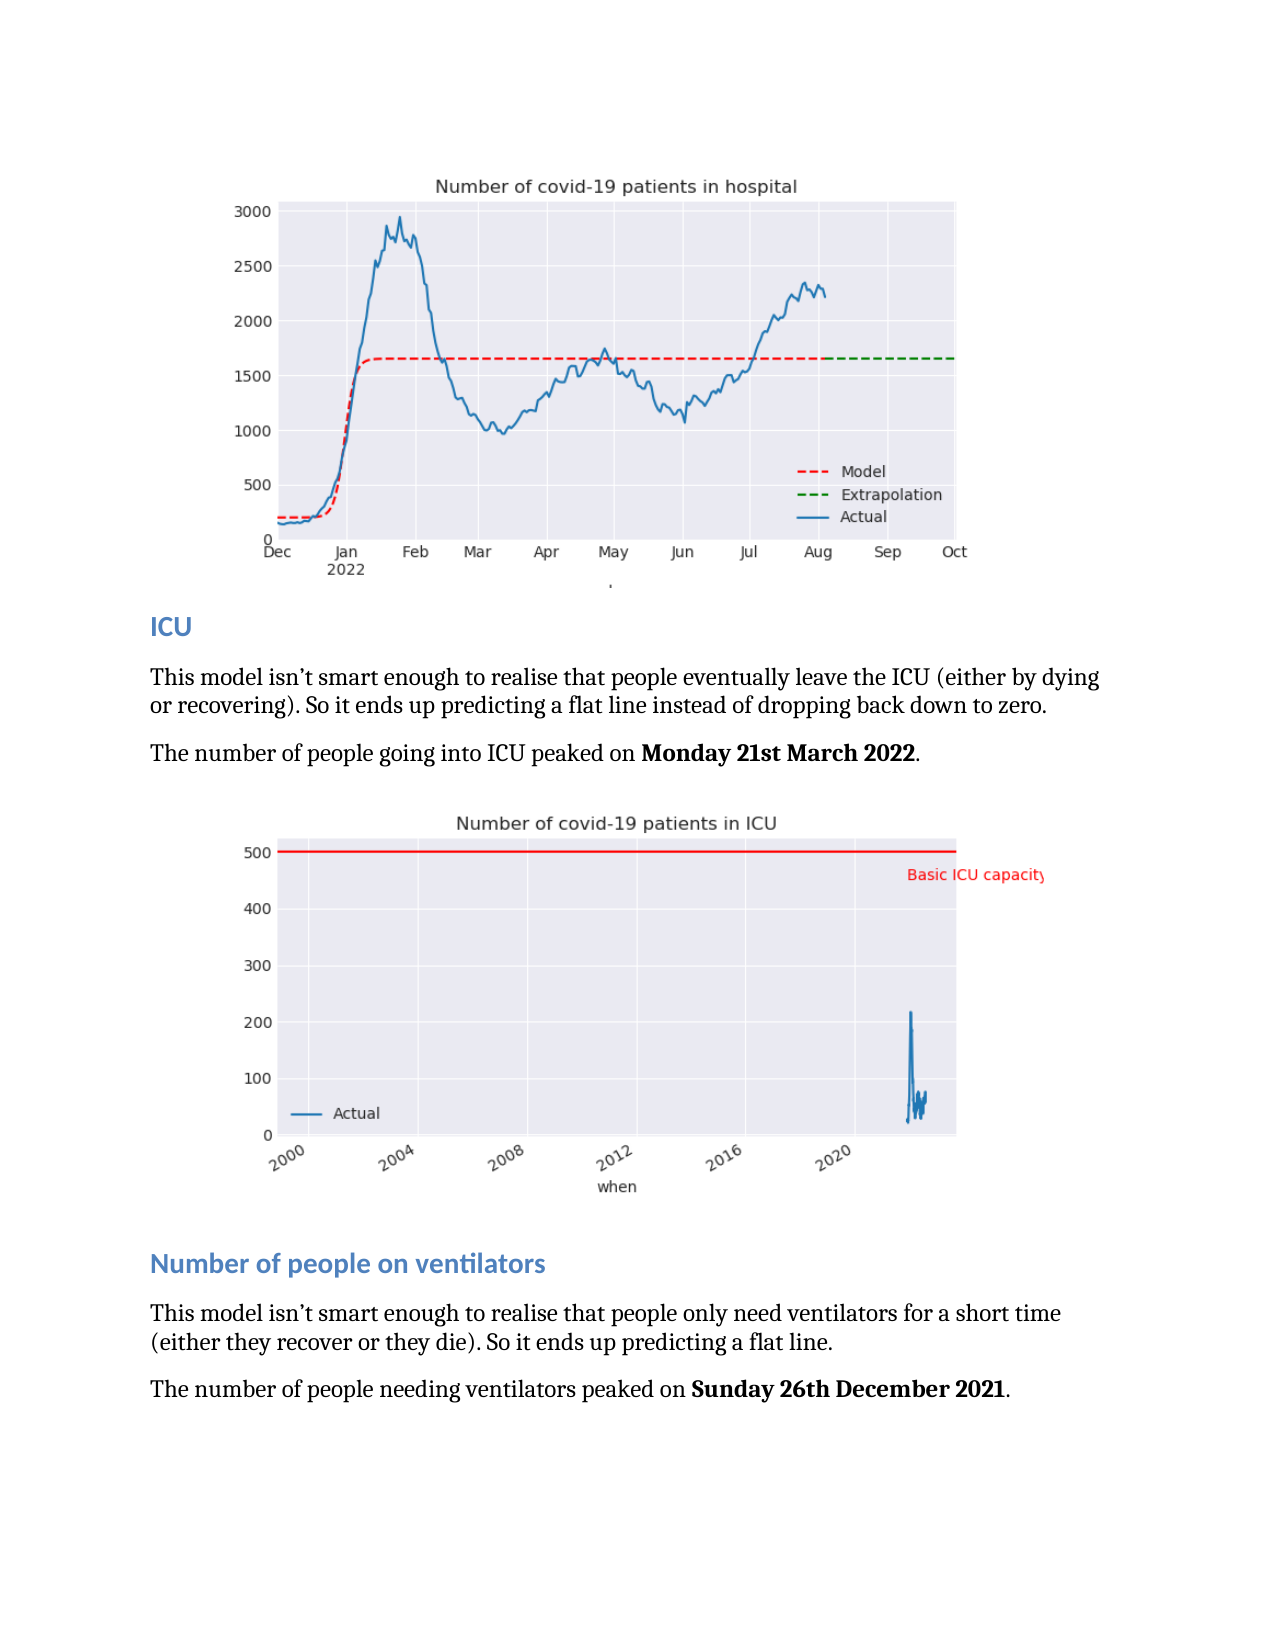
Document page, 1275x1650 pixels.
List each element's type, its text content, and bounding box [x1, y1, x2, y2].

picture [168, 150, 1044, 588]
subtitle Number of people on ventilators [150, 1245, 1125, 1280]
text The number of people going into ICU peaked on Monday 21st March 2022. [150, 739, 1125, 768]
subtitle ICU [150, 608, 1125, 644]
text The number of people needing ventilators peaked on Sunday 26th December 2021. [150, 1375, 1125, 1404]
text This model isn’t smart enough to realise that people eventually leave the ICU (either by dying or recovering). So it ends up predicting a flat line instead of dropping back down to zero. [150, 663, 1125, 720]
picture [168, 786, 1044, 1224]
text This model isn’t smart enough to realise that people only need ventilators for a short time (either they recover or they die). So it ends up predicting a flat line. [150, 1299, 1125, 1357]
